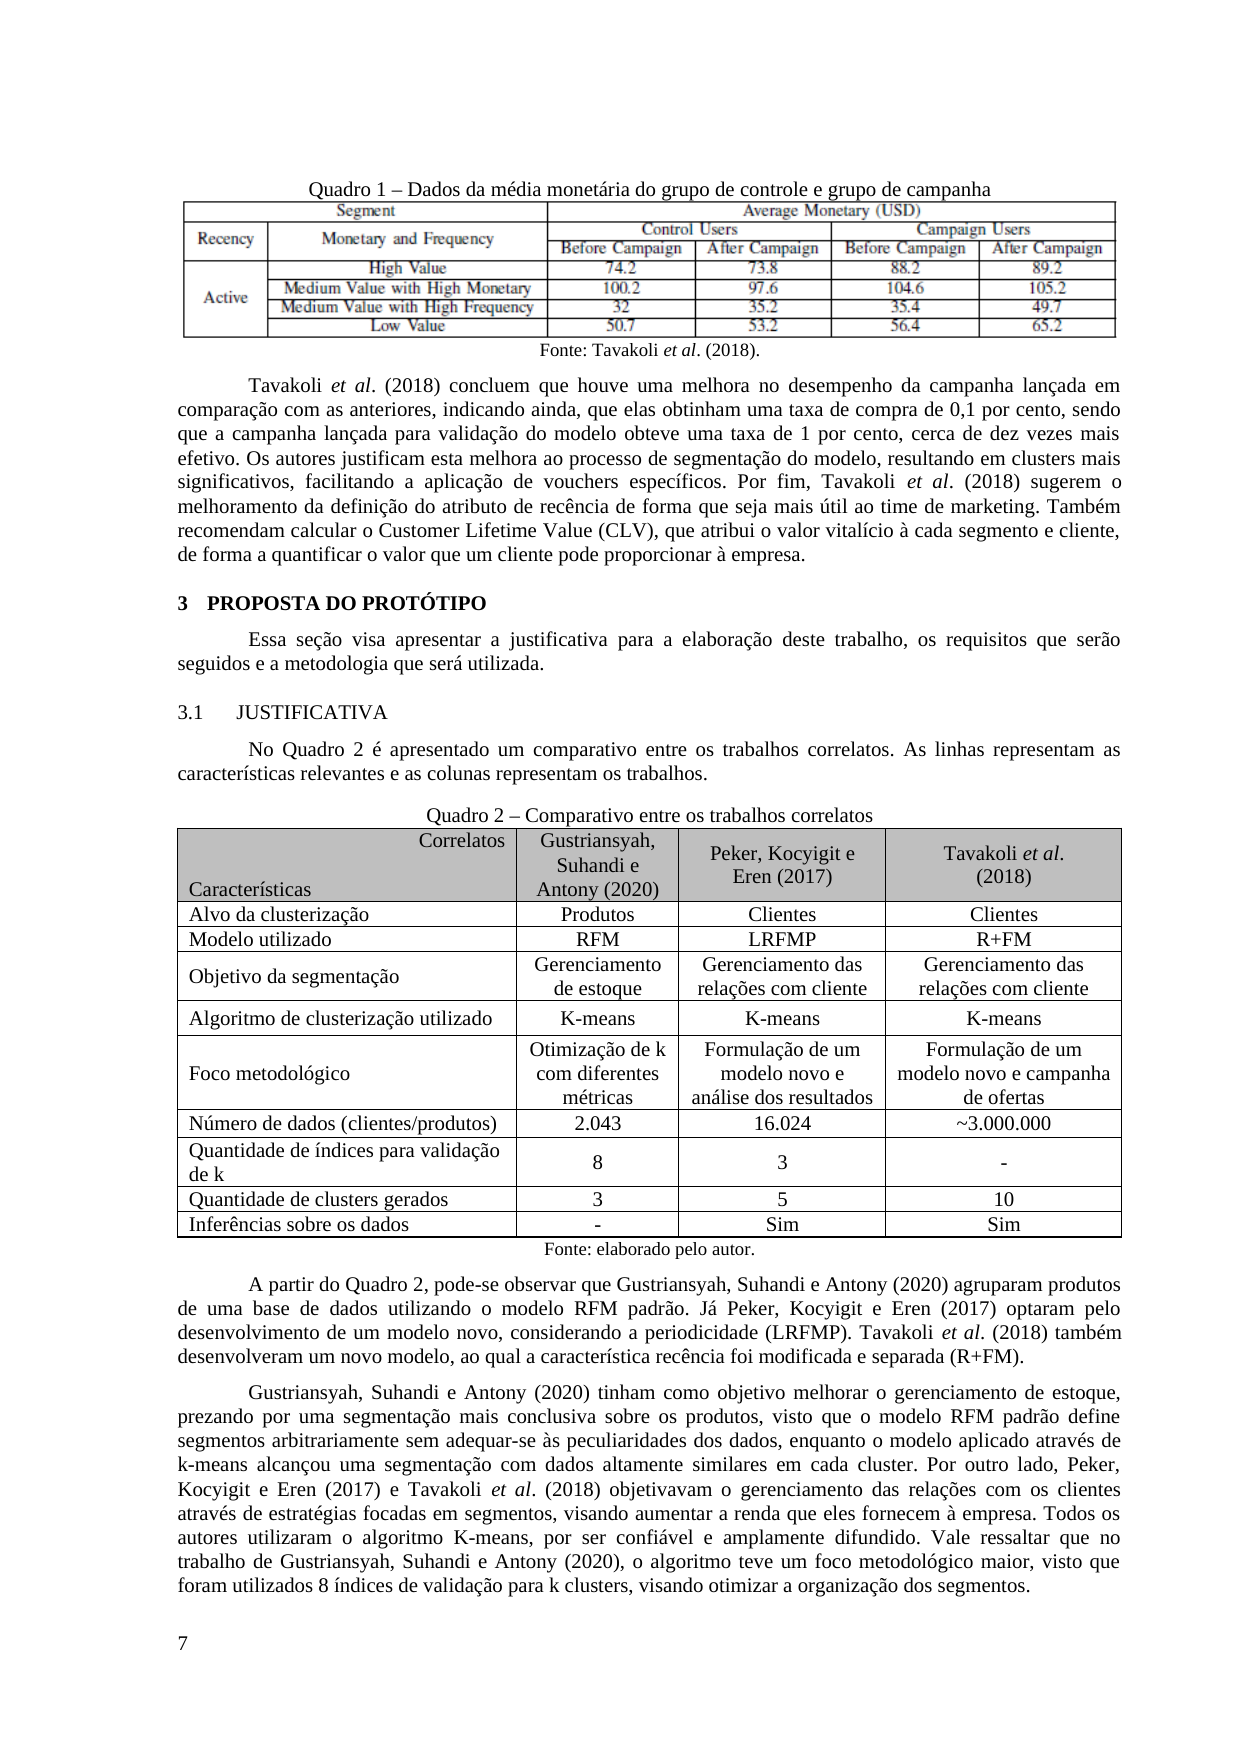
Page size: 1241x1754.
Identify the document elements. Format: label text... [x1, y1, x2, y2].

table_cell Formulação de um modelo novo e campanha de ofertas [886, 1036, 1121, 1109]
subtitle proposta do protótipo [177, 591, 1122, 615]
table_cell LRFMP [679, 927, 885, 951]
table_cell 16.024 [679, 1110, 885, 1137]
text Fonte: Tavakoli et al. (2018). [177, 339, 1122, 361]
table_cell R+FM [886, 927, 1121, 951]
table_cell K-means [679, 1001, 885, 1035]
table_cell 5 [679, 1187, 885, 1211]
table_cell Gerenciamento de estoque [517, 952, 678, 1000]
table_cell 2.043 [517, 1110, 678, 1137]
table_header Correlatos Características [178, 829, 516, 901]
text Tavakoli et al. (2018) concluem que houve uma melhora no desempenho da campanha lançada em comparação com as anteriores, indicando ainda, que elas obtinham uma taxa de compra de 0,1 por cento, sendo que a campanha lançada para validação do modelo obteve uma taxa de 1 por cento, cerca de dez vezes mais efetivo. Os autores justificam esta melhora ao processo de segmentação do modelo, resultando em clusters mais significativos, facilitando a aplicação de vouchers específicos. Por fim, Tavakoli et al. (2018) sugerem o melhoramento da definição do atributo de recência de forma que seja mais útil ao time de marketing. Também recomendam calcular o Customer Lifetime Value (CLV), que atribui o valor vitalício à cada segmento e cliente, de forma a quantificar o valor que um cliente pode proporcionar à empresa. [177, 373, 1122, 566]
table_cell 8 [517, 1138, 678, 1186]
table_cell Sim [679, 1212, 885, 1236]
table_cell Foco metodológico [178, 1036, 516, 1109]
table_cell 3 [679, 1138, 885, 1186]
text No Quadro 2 é apresentado um comparativo entre os trabalhos correlatos. As linhas representam as características relevantes e as colunas representam os trabalhos. [177, 736, 1122, 784]
table_cell Sim [886, 1212, 1121, 1236]
table_cell Produtos [517, 902, 678, 926]
table_cell - [886, 1138, 1121, 1186]
table_cell 3 [517, 1187, 678, 1211]
text Quadro 1 – Dados da média monetária do grupo de controle e grupo de campanha [177, 177, 1122, 201]
table_cell Modelo utilizado [178, 927, 516, 951]
picture [182, 201, 1117, 340]
text Quadro 2 – Comparativo entre os trabalhos correlatos [177, 803, 1122, 827]
text Essa seção visa apresentar a justificativa para a elaboração deste trabalho, os requisitos que serão seguidos e a metodologia que será utilizada. [177, 627, 1122, 675]
table_cell Clientes [886, 902, 1121, 926]
table_header Gustriansyah, Suhandi e Antony (2020) [517, 829, 678, 901]
table_cell Quantidade de clusters gerados [178, 1187, 516, 1211]
table_cell Formulação de um modelo novo e análise dos resultados [679, 1036, 885, 1109]
table_cell Otimização de k com diferentes métricas [517, 1036, 678, 1109]
table_cell Gerenciamento das relações com cliente [679, 952, 885, 1000]
text A partir do Quadro 2, pode-se observar que Gustriansyah, Suhandi e Antony (2020) agruparam produtos de uma base de dados utilizando o modelo RFM padrão. Já Peker, Kocyigit e Eren (2017) optaram pelo desenvolvimento de um modelo novo, considerando a periodicidade (LRFMP). Tavakoli et al. (2018) também desenvolveram um novo modelo, ao qual a característica recência foi modificada e separada (R+FM). [177, 1271, 1122, 1368]
table_header Tavakoli et al. (2018) [886, 829, 1121, 901]
table_cell - [517, 1212, 678, 1236]
table_cell Quantidade de índices para validação de k [178, 1138, 516, 1186]
table_cell RFM [517, 927, 678, 951]
text Fonte: elaborado pelo autor. [177, 1238, 1122, 1259]
table_cell K-means [886, 1001, 1121, 1035]
table_cell Algoritmo de clusterização utilizado [178, 1001, 516, 1035]
table_cell Gerenciamento das relações com cliente [886, 952, 1121, 1000]
table_cell Inferências sobre os dados [178, 1212, 516, 1236]
table_cell ~3.000.000 [886, 1110, 1121, 1137]
table_cell Objetivo da segmentação [178, 952, 516, 1000]
table_cell Alvo da clusterização [178, 902, 516, 926]
table_cell Número de dados (clientes/produtos) [178, 1110, 516, 1137]
table_header Peker, Kocyigit e Eren (2017) [679, 829, 885, 901]
table_cell K-means [517, 1001, 678, 1035]
table_cell 10 [886, 1187, 1121, 1211]
text Gustriansyah, Suhandi e Antony (2020) tinham como objetivo melhorar o gerenciamento de estoque, prezando por uma segmentação mais conclusiva sobre os produtos, visto que o modelo RFM padrão define segmentos arbitrariamente sem adequar-se às peculiaridades dos dados, enquanto o modelo aplicado através de k-means alcançou uma segmentação com dados altamente similares em cada cluster. Por outro lado, Peker, Kocyigit e Eren (2017) e Tavakoli et al. (2018) objetivavam o gerenciamento das relações com os clientes através de estratégias focadas em segmentos, visando aumentar a renda que eles fornecem à empresa. Todos os autores utilizaram o algoritmo K-means, por ser confiável e amplamente difundido. Vale ressaltar que no trabalho de Gustriansyah, Suhandi e Antony (2020), o algoritmo teve um foco metodológico maior, visto que foram utilizados 8 índices de validação para k clusters, visando otimizar a organização dos segmentos. [177, 1380, 1122, 1597]
subtitle JUSTIFICATIVA [177, 700, 1122, 724]
table_cell Clientes [679, 902, 885, 926]
